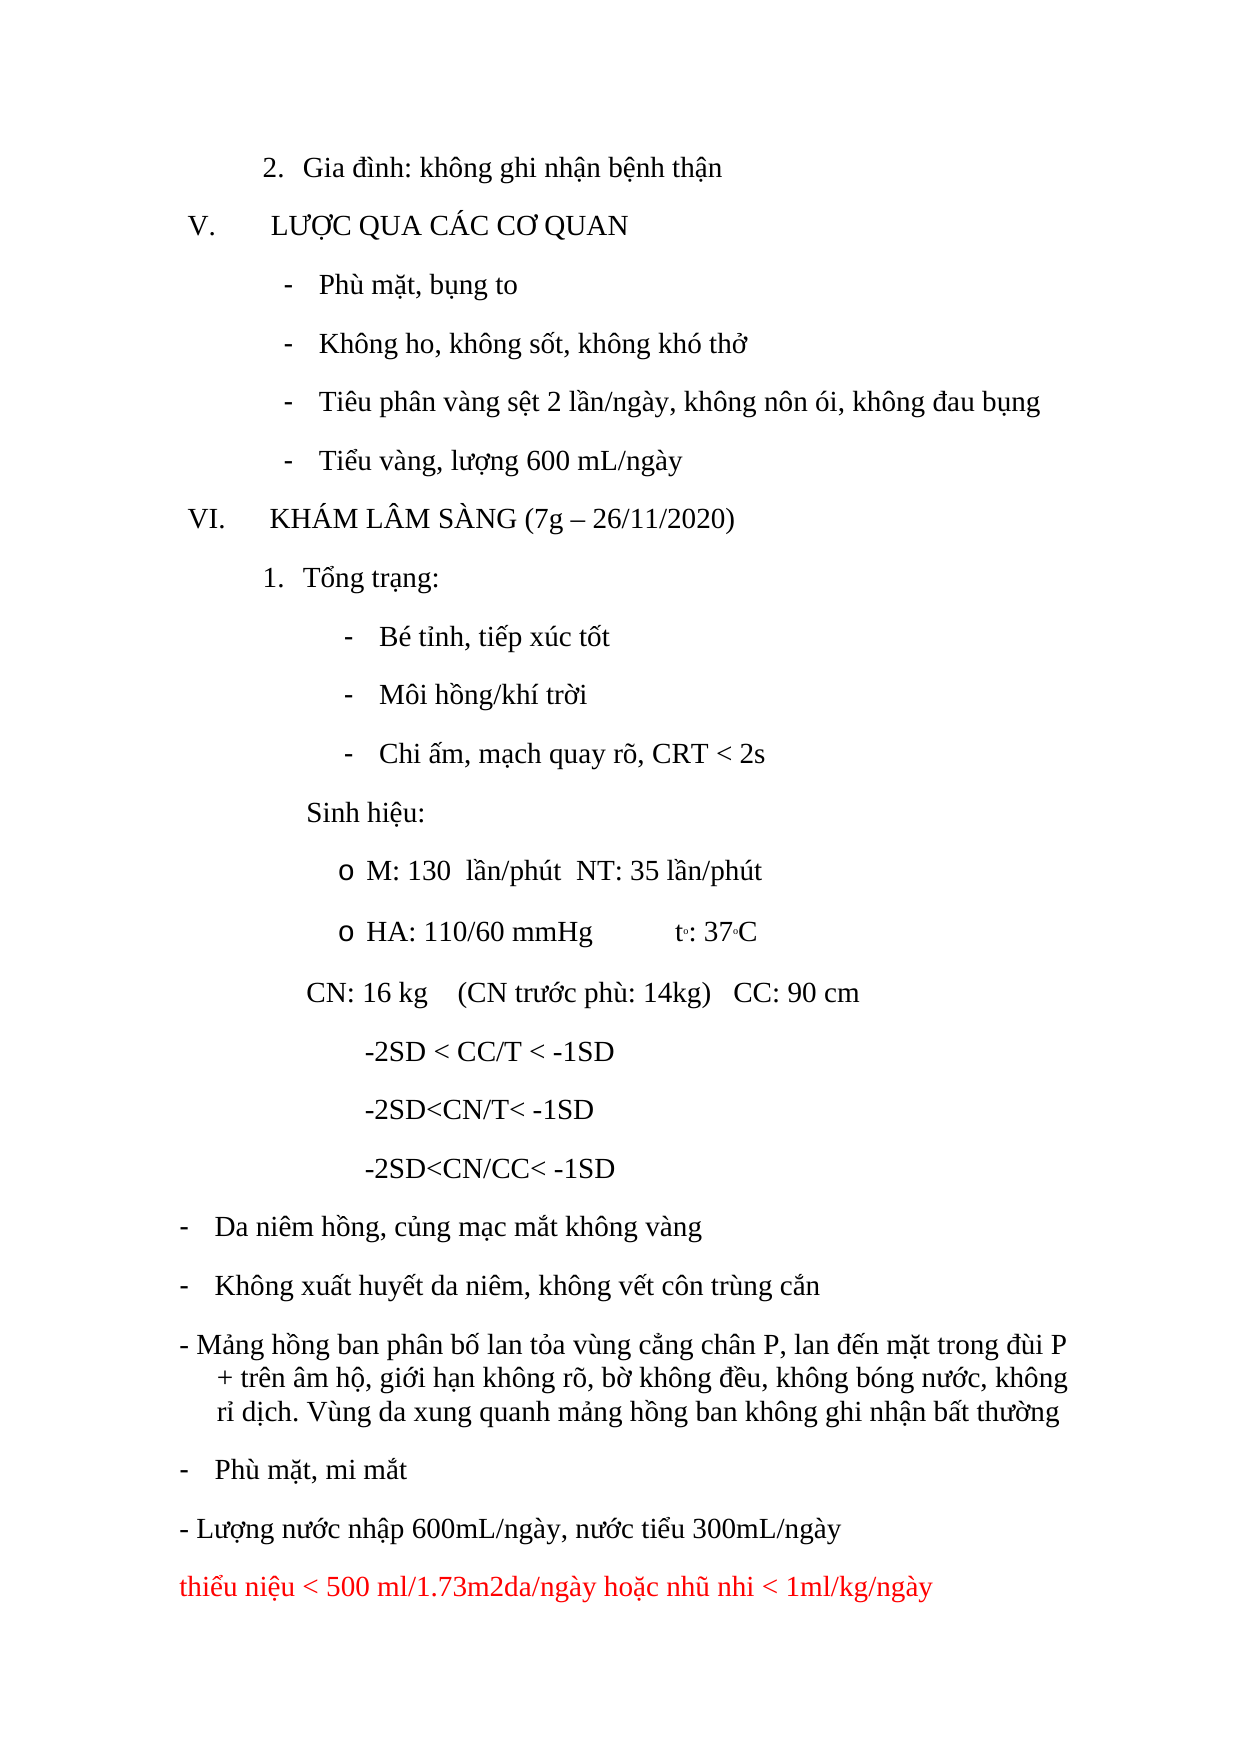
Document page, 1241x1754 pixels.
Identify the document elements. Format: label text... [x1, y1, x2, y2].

text - Môi hồng/khí trời [344, 677, 1090, 711]
text - Phù mặt, mi mắt [179, 1452, 1090, 1486]
text CN: 16 kg (CN trước phù: 14kg) CC: 90 cm [306, 975, 1090, 1009]
text - Không ho, không sốt, không khó thở [283, 326, 1090, 359]
text 1. Tổng trạng: [262, 560, 1090, 594]
text - Da niêm hồng, củng mạc mắt không vàng [179, 1209, 1090, 1243]
text thiểu niệu < 500 ml/1.73m2da/ngày hoặc nhũ nhi < 1ml/kg/ngày [179, 1569, 1090, 1603]
text - Bé tỉnh, tiếp xúc tốt [344, 619, 1090, 652]
text - Không xuất huyết da niêm, không vết côn trùng cắn [179, 1268, 1090, 1302]
text - Phù mặt, bụng to [283, 267, 1090, 301]
text VI. KHÁM LÂM SÀNG (7g – 26/11/2020) [187, 502, 1090, 535]
text - Tiêu phân vàng sệt 2 lần/ngày, không nôn ói, không đau bụng [283, 384, 1090, 418]
text o M: 130 lần/phút NT: 35 lần/phút [337, 853, 1090, 889]
text -2SD < CC/T < -1SD [364, 1034, 1090, 1067]
text - Chi ấm, mạch quay rõ, CRT < 2s [344, 736, 1090, 770]
text -2SD<CN/CC< -1SD [364, 1151, 1090, 1184]
text Sinh hiệu: [306, 795, 1090, 828]
text V. LƯỢC QUA CÁC CƠ QUAN [187, 208, 1090, 242]
text - Tiểu vàng, lượng 600 mL/ngày [283, 443, 1090, 477]
text - Mảng hồng ban phân bố lan tỏa vùng cẳng chân P, lan đến mặt trong đùi P + trên âm hộ, giới hạn không rõ, bờ không đều, không bóng nước, không rỉ dịch. Vùng da xung quanh mảng hồng ban không ghi nhận bất thường [179, 1327, 1090, 1427]
text - Lượng nước nhập 600mL/ngày, nước tiểu 300mL/ngày [179, 1511, 1090, 1544]
text o HA: 110/60 mmHg to: 37oC [337, 914, 1090, 950]
text -2SD<CN/T< -1SD [364, 1092, 1090, 1126]
text 2. Gia đình: không ghi nhận bệnh thận [262, 150, 1090, 183]
